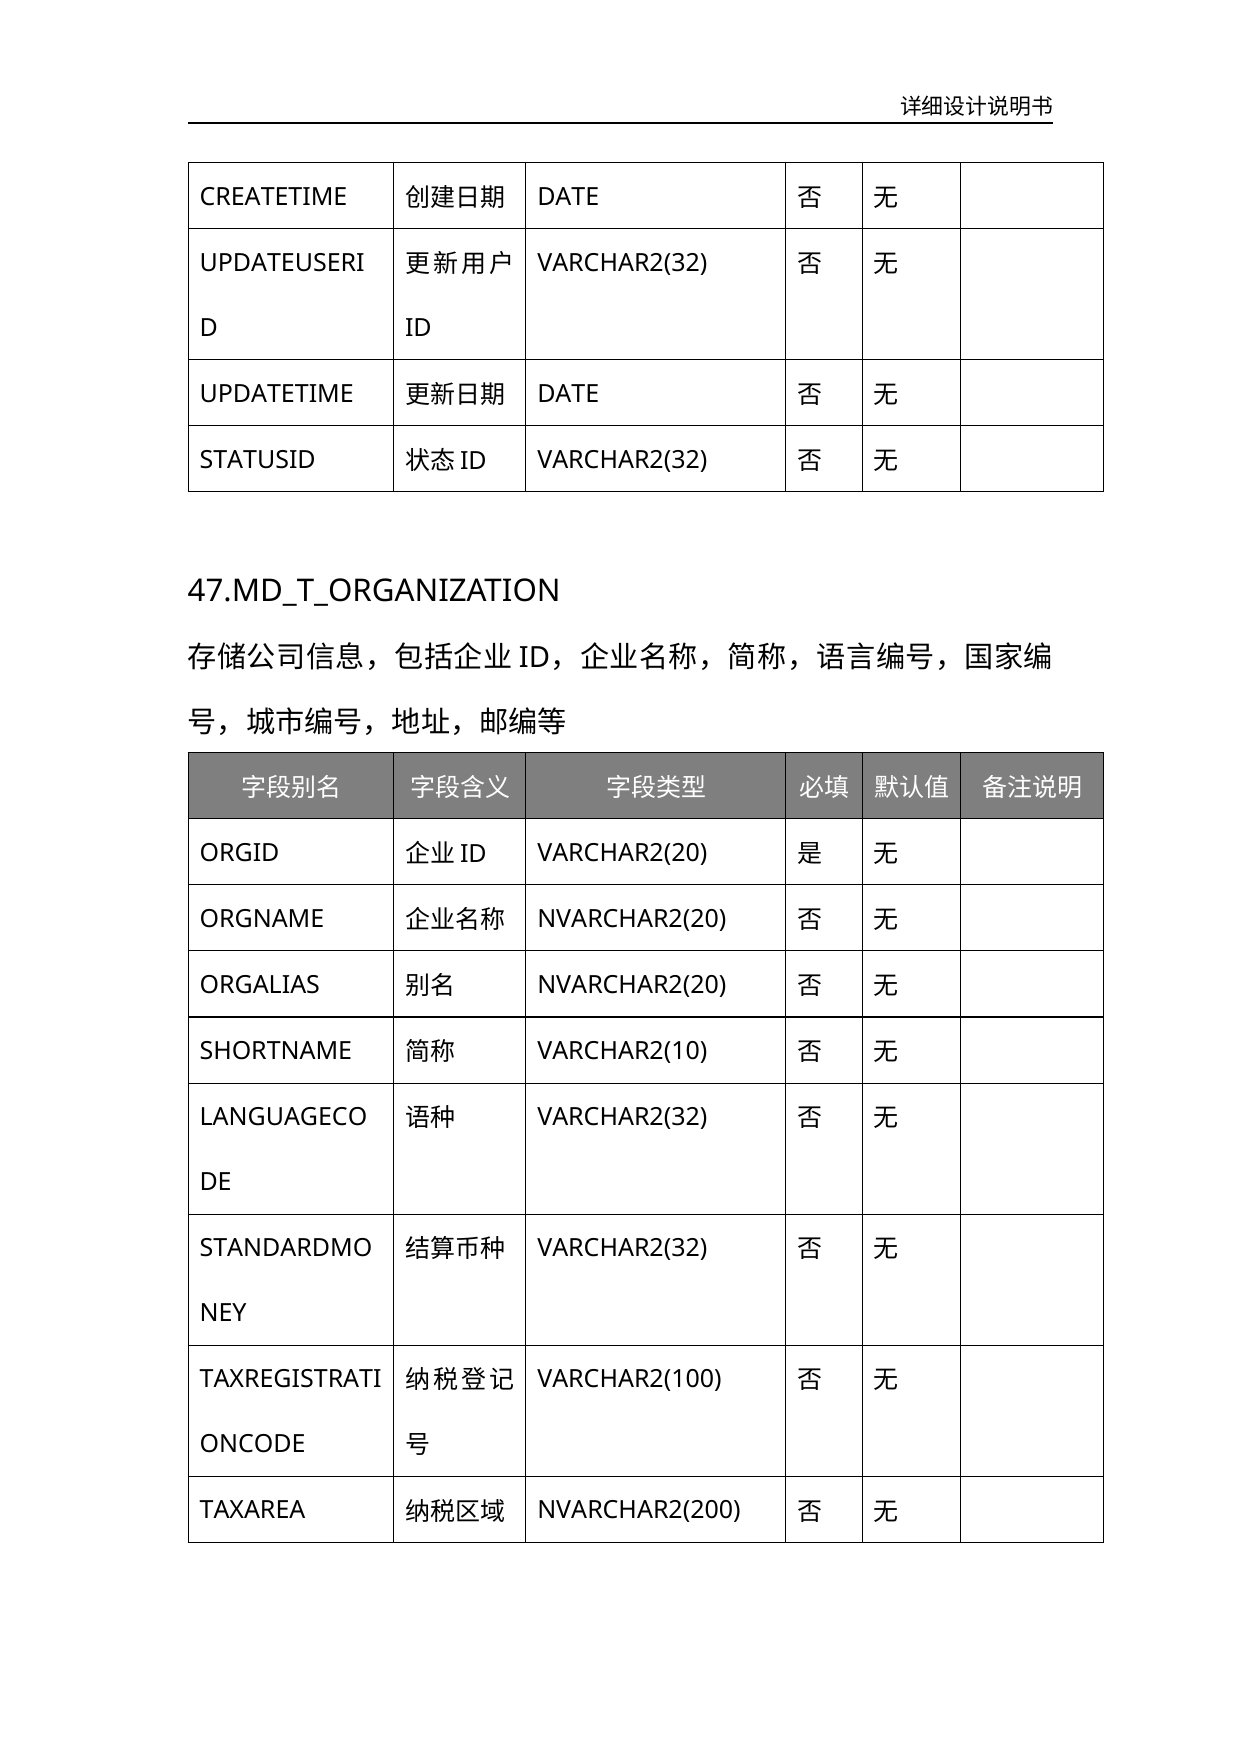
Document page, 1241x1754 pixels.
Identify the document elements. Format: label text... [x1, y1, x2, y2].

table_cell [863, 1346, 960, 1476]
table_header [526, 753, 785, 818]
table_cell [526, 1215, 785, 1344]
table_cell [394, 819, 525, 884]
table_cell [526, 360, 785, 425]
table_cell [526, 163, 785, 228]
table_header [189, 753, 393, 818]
list MD_T_ORGANIZATION [187, 557, 1053, 622]
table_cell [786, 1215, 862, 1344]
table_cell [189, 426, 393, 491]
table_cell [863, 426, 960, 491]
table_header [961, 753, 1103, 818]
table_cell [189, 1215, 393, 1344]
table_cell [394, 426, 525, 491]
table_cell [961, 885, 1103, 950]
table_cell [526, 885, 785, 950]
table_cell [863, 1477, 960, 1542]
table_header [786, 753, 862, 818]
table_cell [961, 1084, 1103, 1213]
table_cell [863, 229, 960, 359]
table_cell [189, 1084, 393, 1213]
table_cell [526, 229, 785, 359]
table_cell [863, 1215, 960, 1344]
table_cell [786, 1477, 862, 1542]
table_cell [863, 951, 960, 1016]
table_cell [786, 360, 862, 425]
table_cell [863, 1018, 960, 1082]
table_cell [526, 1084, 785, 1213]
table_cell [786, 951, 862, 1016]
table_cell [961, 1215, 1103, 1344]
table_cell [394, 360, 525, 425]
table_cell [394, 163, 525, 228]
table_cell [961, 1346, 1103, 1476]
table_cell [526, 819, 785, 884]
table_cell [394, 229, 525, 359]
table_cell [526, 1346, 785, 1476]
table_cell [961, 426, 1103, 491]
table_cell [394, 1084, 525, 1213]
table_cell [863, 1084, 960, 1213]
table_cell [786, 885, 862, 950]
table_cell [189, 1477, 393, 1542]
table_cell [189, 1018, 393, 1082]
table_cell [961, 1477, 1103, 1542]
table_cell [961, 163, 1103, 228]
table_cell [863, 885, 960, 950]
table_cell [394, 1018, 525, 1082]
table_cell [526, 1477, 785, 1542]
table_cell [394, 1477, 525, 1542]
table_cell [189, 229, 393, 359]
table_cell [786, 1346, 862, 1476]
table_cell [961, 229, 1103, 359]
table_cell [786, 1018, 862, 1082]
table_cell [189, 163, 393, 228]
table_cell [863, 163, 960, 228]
list 存储公司信息，包括企业ID，企业名称，简称，语言编号，国家编号，城市编号，地址，邮编等 [187, 622, 1053, 752]
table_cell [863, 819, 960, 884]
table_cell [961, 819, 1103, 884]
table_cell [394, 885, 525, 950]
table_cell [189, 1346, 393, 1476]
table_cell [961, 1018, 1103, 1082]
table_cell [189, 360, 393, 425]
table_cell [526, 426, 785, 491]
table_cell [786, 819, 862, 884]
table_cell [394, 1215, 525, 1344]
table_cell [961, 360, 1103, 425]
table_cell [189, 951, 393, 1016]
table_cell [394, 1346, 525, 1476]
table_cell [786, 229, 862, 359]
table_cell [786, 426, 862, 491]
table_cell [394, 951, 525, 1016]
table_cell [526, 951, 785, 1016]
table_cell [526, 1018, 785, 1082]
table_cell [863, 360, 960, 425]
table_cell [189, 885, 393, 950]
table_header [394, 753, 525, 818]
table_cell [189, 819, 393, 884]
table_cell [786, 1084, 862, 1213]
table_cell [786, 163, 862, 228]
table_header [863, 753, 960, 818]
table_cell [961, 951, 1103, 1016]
